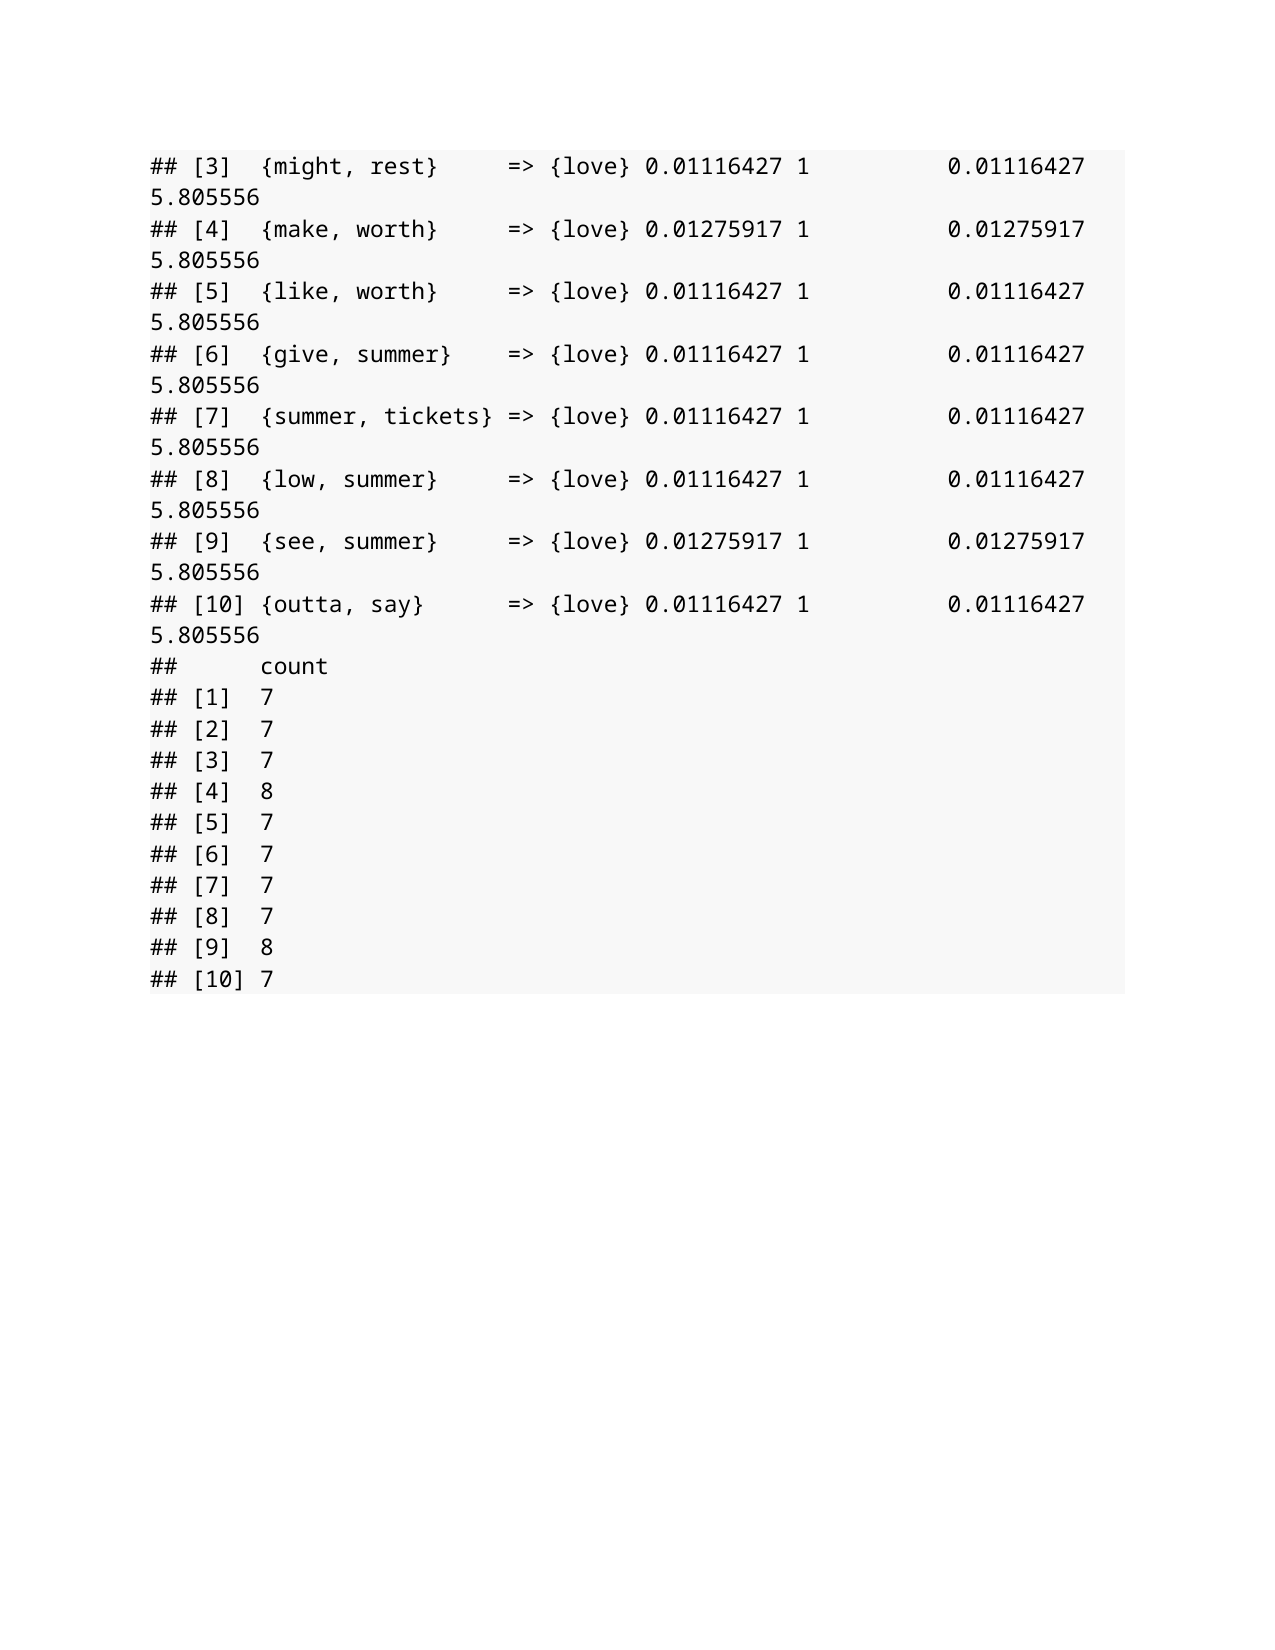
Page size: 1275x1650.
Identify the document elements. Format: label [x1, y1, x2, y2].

text [150, 150, 1125, 994]
